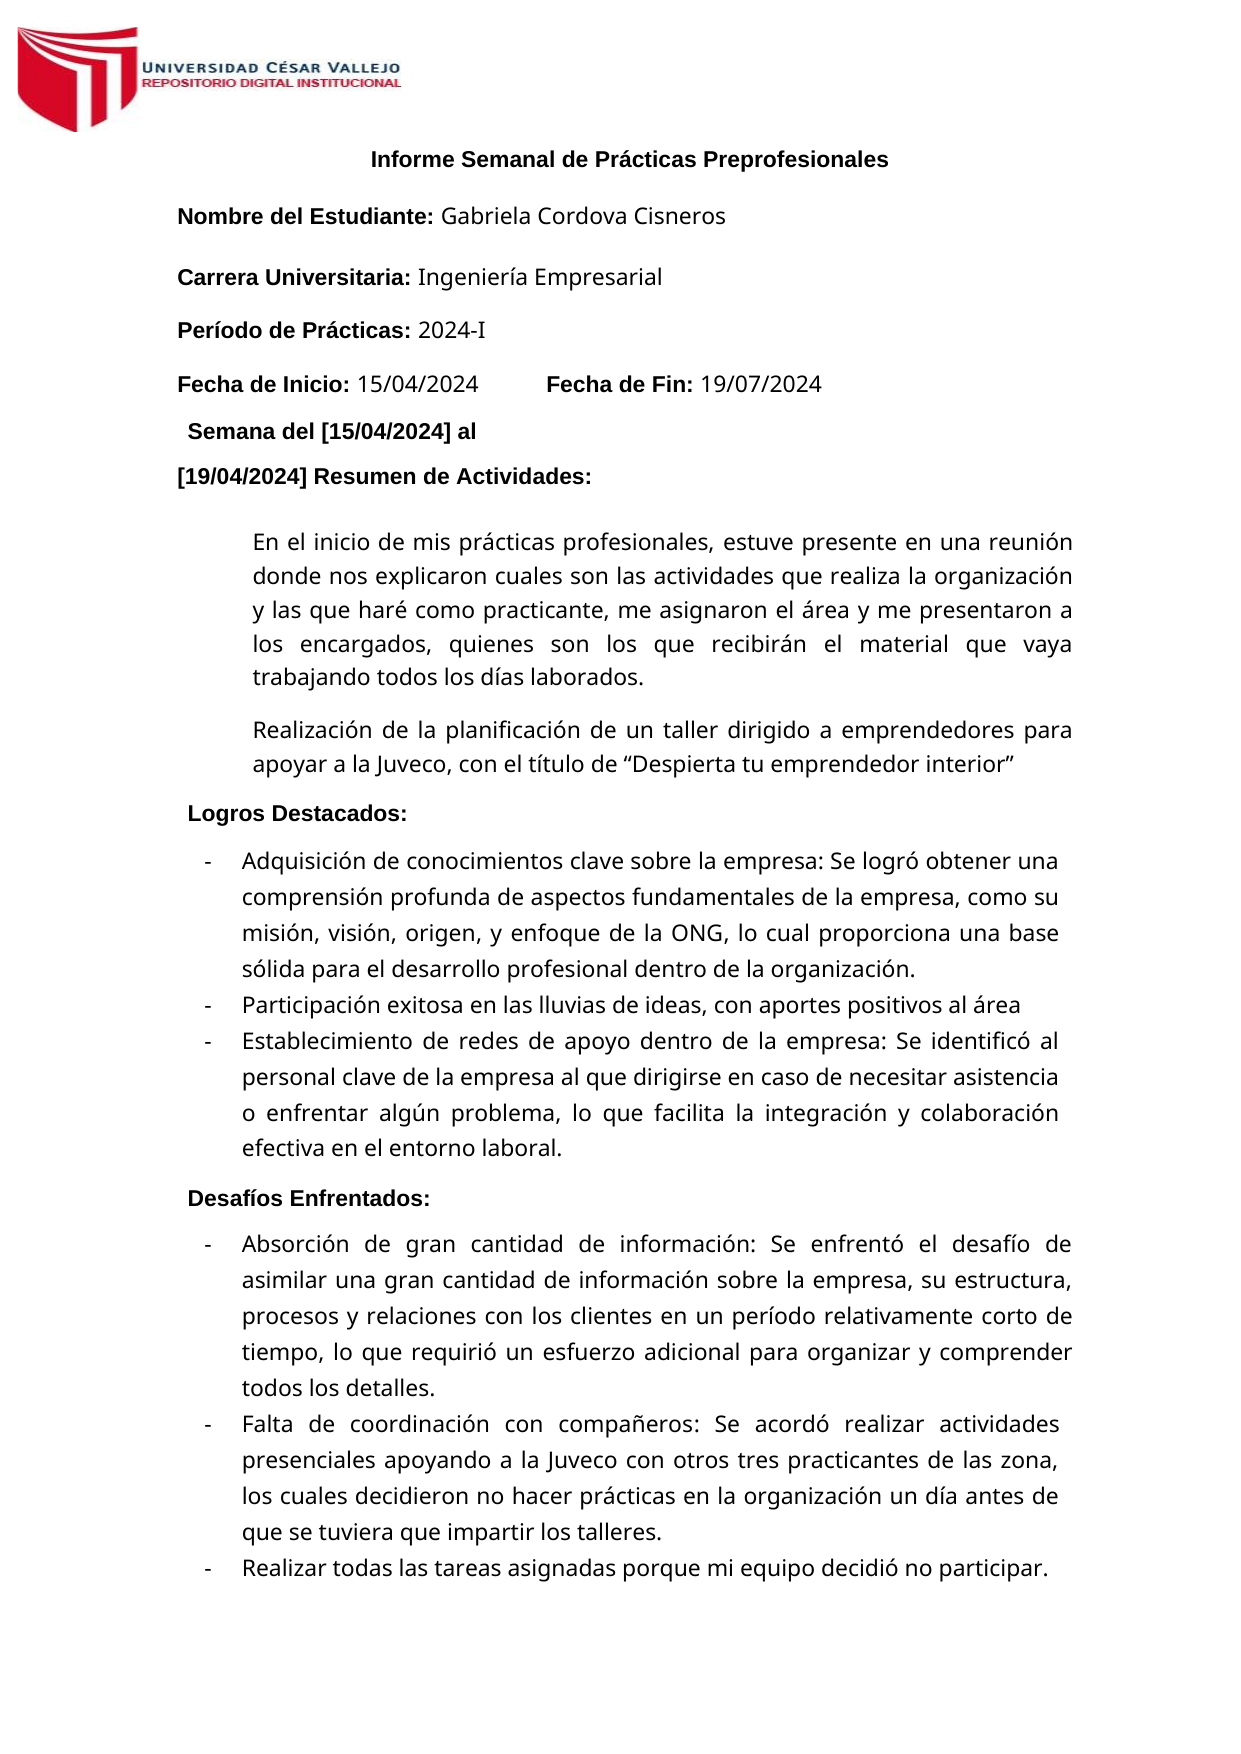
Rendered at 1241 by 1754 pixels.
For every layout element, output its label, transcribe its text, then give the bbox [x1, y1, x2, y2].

list Realizar todas las tareas asignadas porque mi equipo decidió no participar. [204, 1551, 1060, 1583]
text En el inicio de mis prácticas profesionales, estuve presente en una reunión donde nos explicaron cuales son las actividades que realiza la organización y las que haré como practicante, me asignaron el área y me presentaron a los encargados, quienes son los que recibirán el material que vaya trabajando todos los días laborados. [252, 526, 1073, 693]
text Nombre del Estudiante: Gabriela Cordova Cisneros [177, 199, 1083, 231]
list Establecimiento de redes de apoyo dentro de la empresa: Se identificó al personal clave de la empresa al que dirigirse en caso de necesitar asistencia o enfrentar algún problema, lo que facilita la integración y colaboración efectiva en el entorno laboral. [204, 1024, 1060, 1164]
subtitle Desafíos Enfrentados: [177, 1185, 1073, 1211]
text Informe Semanal de Prácticas Preprofesionales [177, 146, 1083, 172]
subtitle Semana del [15/04/2024] al [19/04/2024] Resumen de Actividades: [177, 418, 604, 489]
text Realización de la planificación de un taller dirigido a emprendedores para apoyar a la Juveco, con el título de “Despierta tu emprendedor interior” [252, 714, 1073, 779]
picture [17, 27, 402, 132]
subtitle Logros Destacados: [177, 800, 1073, 826]
list Falta de coordinación con compañeros: Se acordó realizar actividades presenciales apoyando a la Juveco con otros tres practicantes de las zona, los cuales decidieron no hacer prácticas en la organización un día antes de que se tuviera que impartir los talleres. [204, 1408, 1060, 1547]
subtitle Absorción de gran cantidad de información: Se enfrentó el desafío de asimilar una gran cantidad de información sobre la empresa, su estructura, procesos y relaciones con los clientes en un período relativamente corto de tiempo, lo que requirió un esfuerzo adicional para organizar y comprender todos los detalles. [204, 1228, 1073, 1403]
text Fecha de Inicio: 15/04/2024 Fecha de Fin: 19/07/2024 [177, 368, 1073, 399]
list Adquisición de conocimientos clave sobre la empresa: Se logró obtener una comprensión profunda de aspectos fundamentales de la empresa, como su misión, visión, origen, y enfoque de la ONG, lo cual proporciona una base sólida para el desarrollo profesional dentro de la organización. [204, 845, 1060, 984]
list Participación exitosa en las lluvias de ideas, con aportes positivos al área [204, 989, 1073, 1020]
text Carrera Universitaria: Ingeniería Empresarial Período de Prácticas: 2024-I [177, 261, 729, 346]
